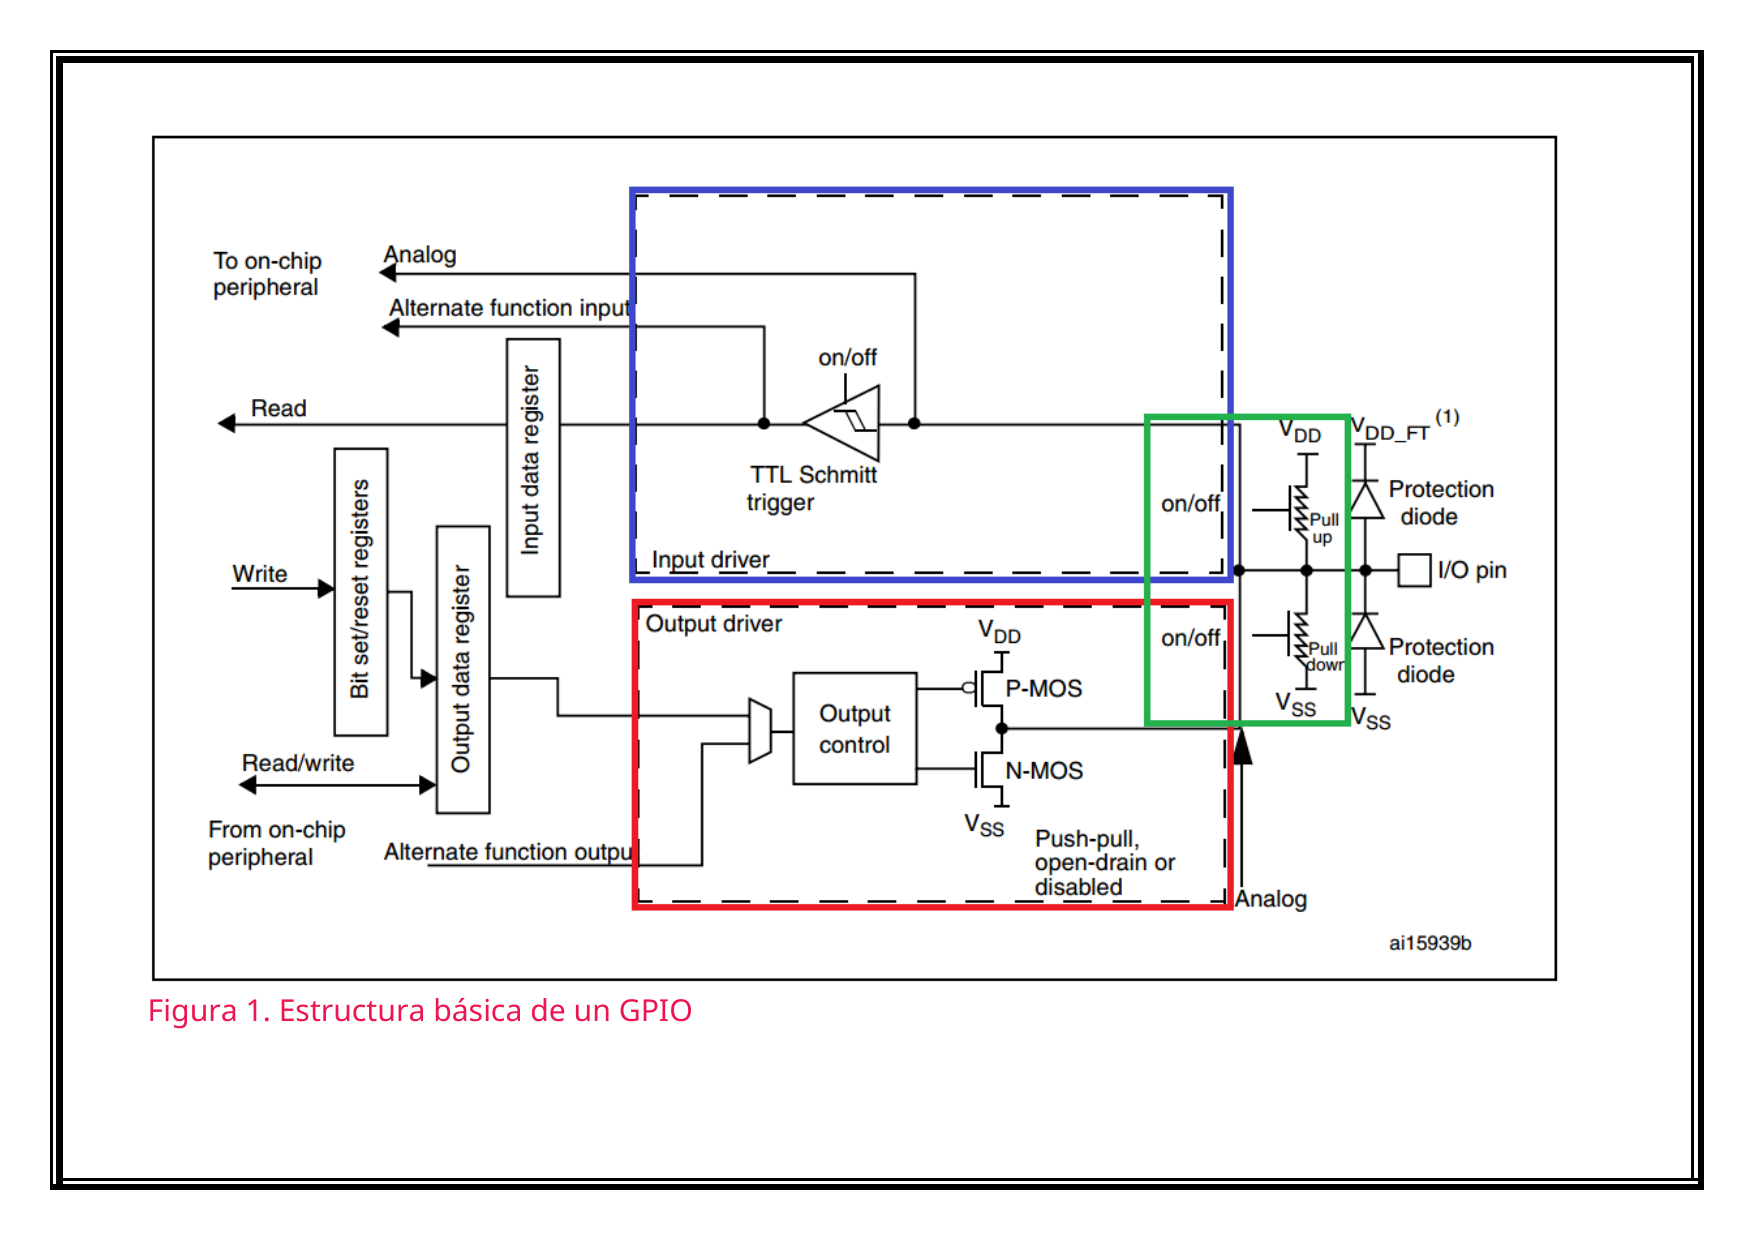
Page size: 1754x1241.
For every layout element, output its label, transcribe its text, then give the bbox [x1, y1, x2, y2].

picture [147, 132, 1569, 989]
text Figura 1. Estructura básica de un GPIO [147, 989, 1606, 1030]
